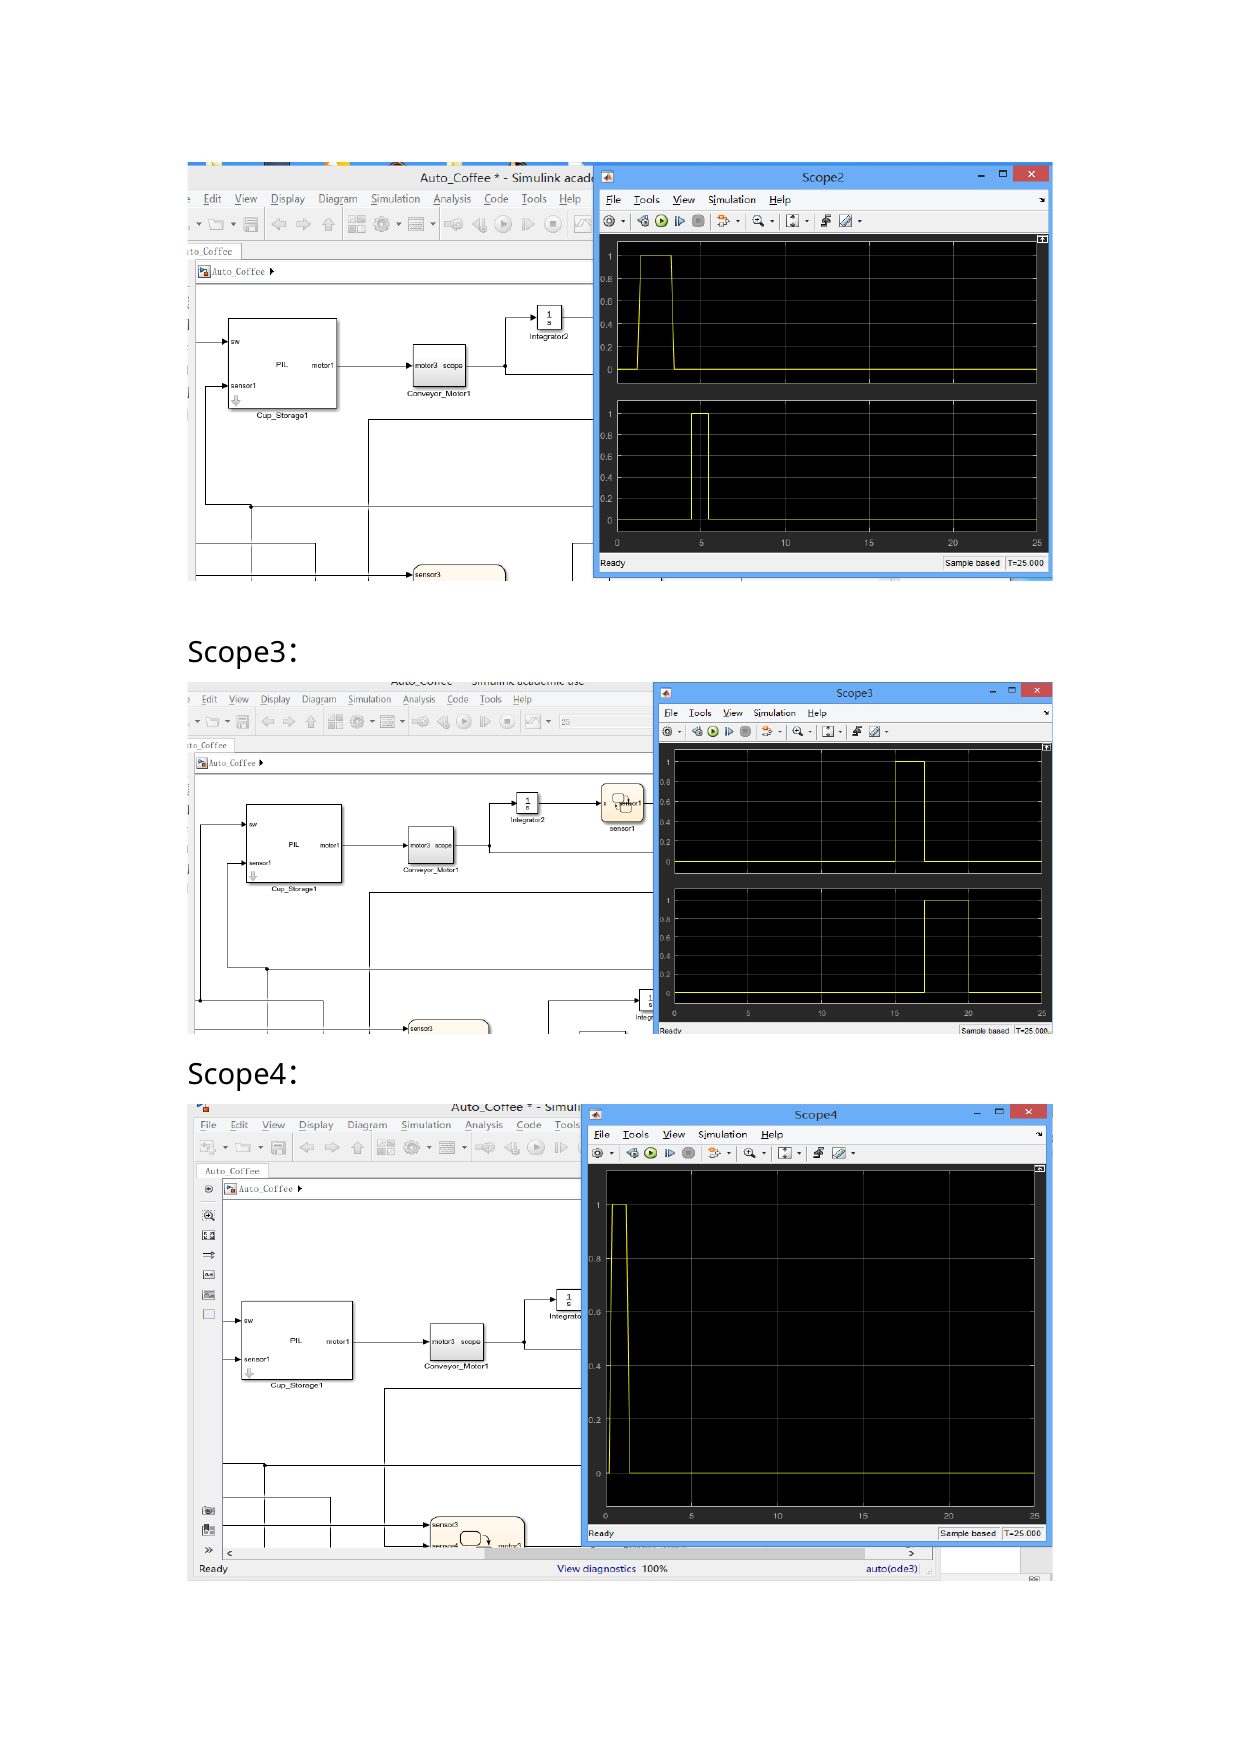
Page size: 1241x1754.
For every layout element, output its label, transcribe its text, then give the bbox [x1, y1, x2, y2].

picture [187, 682, 1053, 1034]
picture [187, 162, 1053, 581]
text Scope4： [187, 1039, 1053, 1104]
picture [187, 1104, 1053, 1581]
text Scope3： [187, 617, 1053, 682]
